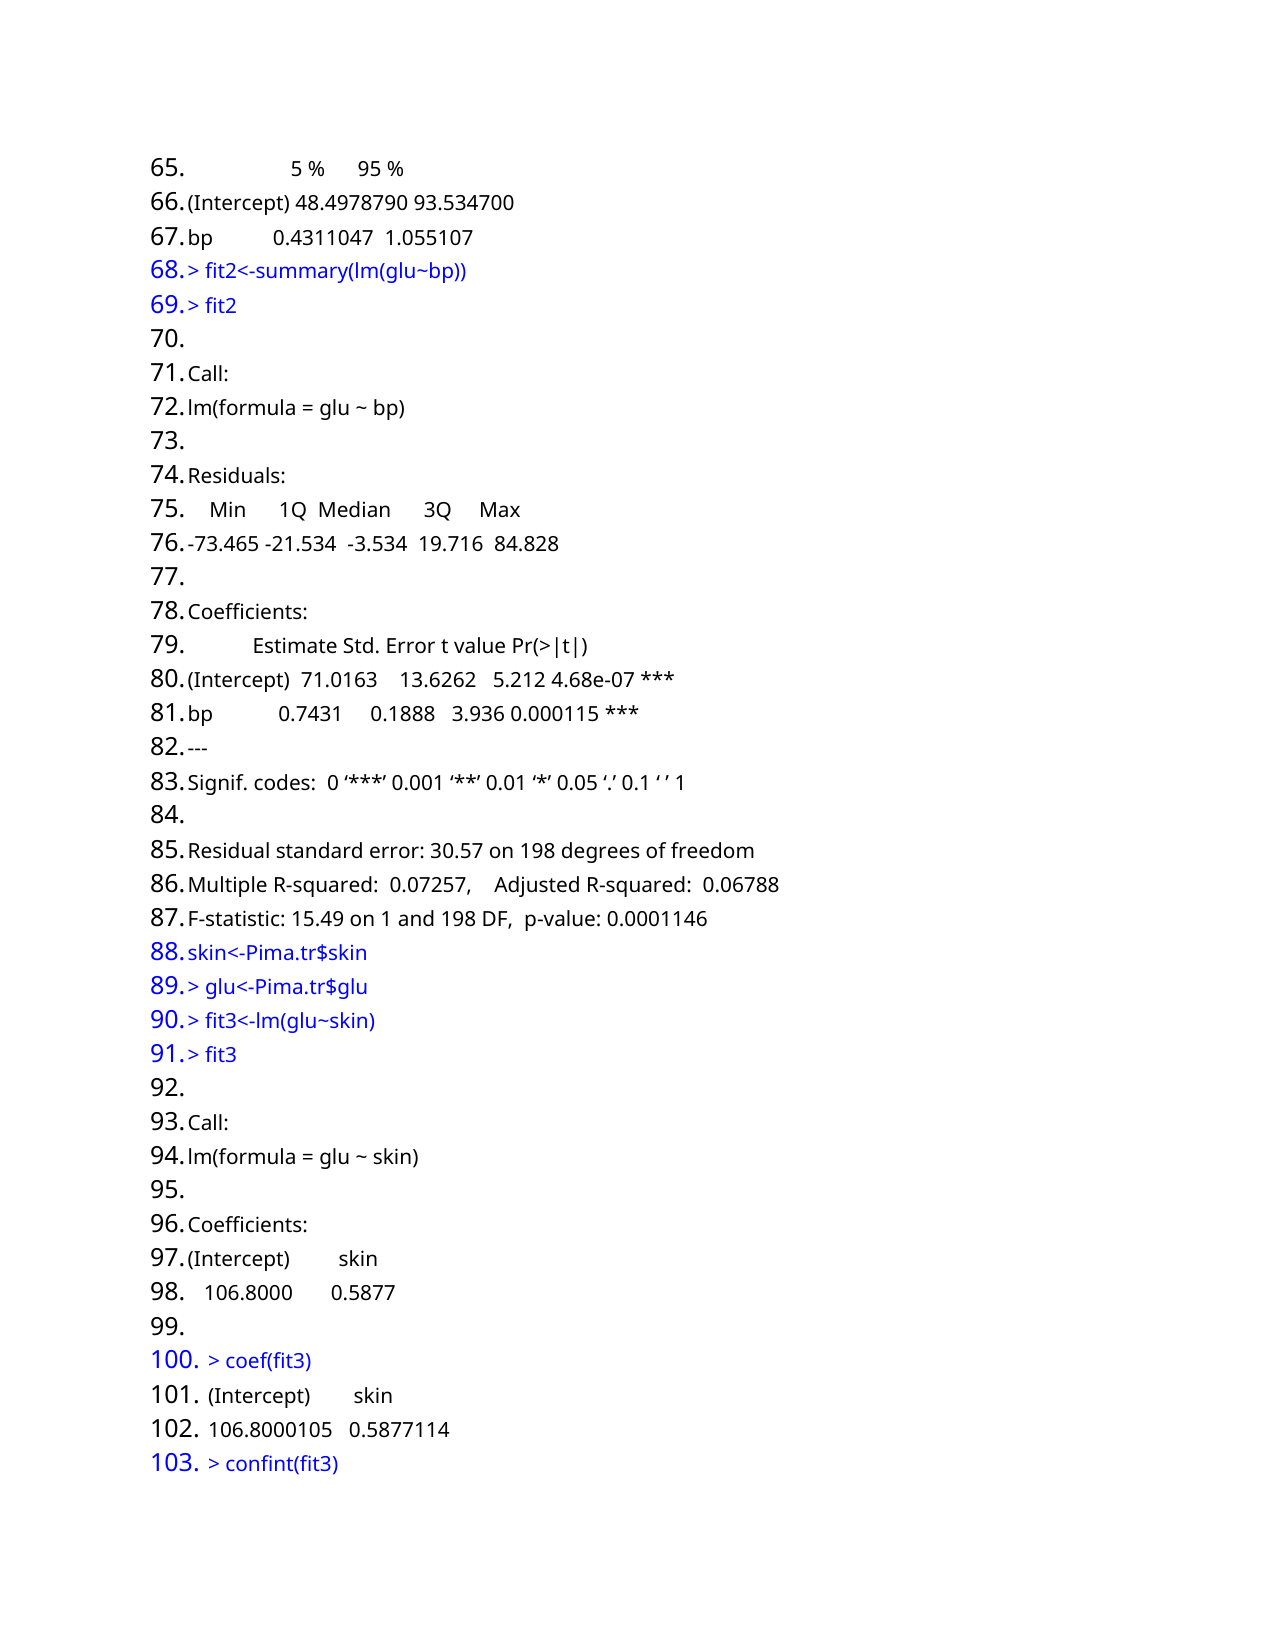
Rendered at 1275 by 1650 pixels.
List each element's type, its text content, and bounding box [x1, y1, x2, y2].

list skin<-Pima.tr$skin [150, 933, 1162, 967]
list Residual standard error: 30.57 on 198 degrees of freedom [150, 831, 1162, 865]
list Coefficients: [150, 593, 1162, 627]
list (Intercept) skin [150, 1240, 1162, 1274]
list Call: [150, 354, 1162, 388]
list --- [150, 729, 1162, 763]
list > fit3 [150, 1036, 1162, 1070]
list Estimate Std. Error t value Pr(>|t|) [150, 627, 1162, 661]
list 106.8000 0.5877 [150, 1274, 1162, 1308]
list Coefficients: [150, 1206, 1162, 1240]
list 106.8000105 0.5877114 [150, 1410, 1162, 1444]
list (Intercept) 71.0163 13.6262 5.212 4.68e-07 *** [150, 661, 1162, 695]
list lm(formula = glu ~ bp) [150, 388, 1162, 422]
list Signif. codes: 0 ‘***’ 0.001 ‘**’ 0.01 ‘*’ 0.05 ‘.’ 0.1 ‘ ’ 1 [150, 763, 1162, 797]
list F-statistic: 15.49 on 1 and 198 DF, p-value: 0.0001146 [150, 899, 1162, 933]
list Min 1Q Median 3Q Max [150, 491, 1162, 525]
list > coef(fit3) [150, 1342, 1162, 1376]
list bp 0.7431 0.1888 3.936 0.000115 *** [150, 695, 1162, 729]
list Call: [150, 1104, 1162, 1138]
list > confint(fit3) [150, 1444, 1162, 1478]
list 5 % 95 % [150, 150, 1162, 184]
list (Intercept) 48.4978790 93.534700 [150, 184, 1162, 218]
list Residuals: [150, 457, 1162, 491]
list lm(formula = glu ~ skin) [150, 1138, 1162, 1172]
list > fit2<-summary(lm(glu~bp)) [150, 252, 1162, 286]
list > fit3<-lm(glu~skin) [150, 1002, 1162, 1036]
list -73.465 -21.534 -3.534 19.716 84.828 [150, 525, 1162, 559]
list bp 0.4311047 1.055107 [150, 218, 1162, 252]
list Multiple R-squared: 0.07257, Adjusted R-squared: 0.06788 [150, 865, 1162, 899]
list > glu<-Pima.tr$glu [150, 967, 1162, 1002]
list > fit2 [150, 286, 1162, 320]
list (Intercept) skin [150, 1376, 1162, 1410]
